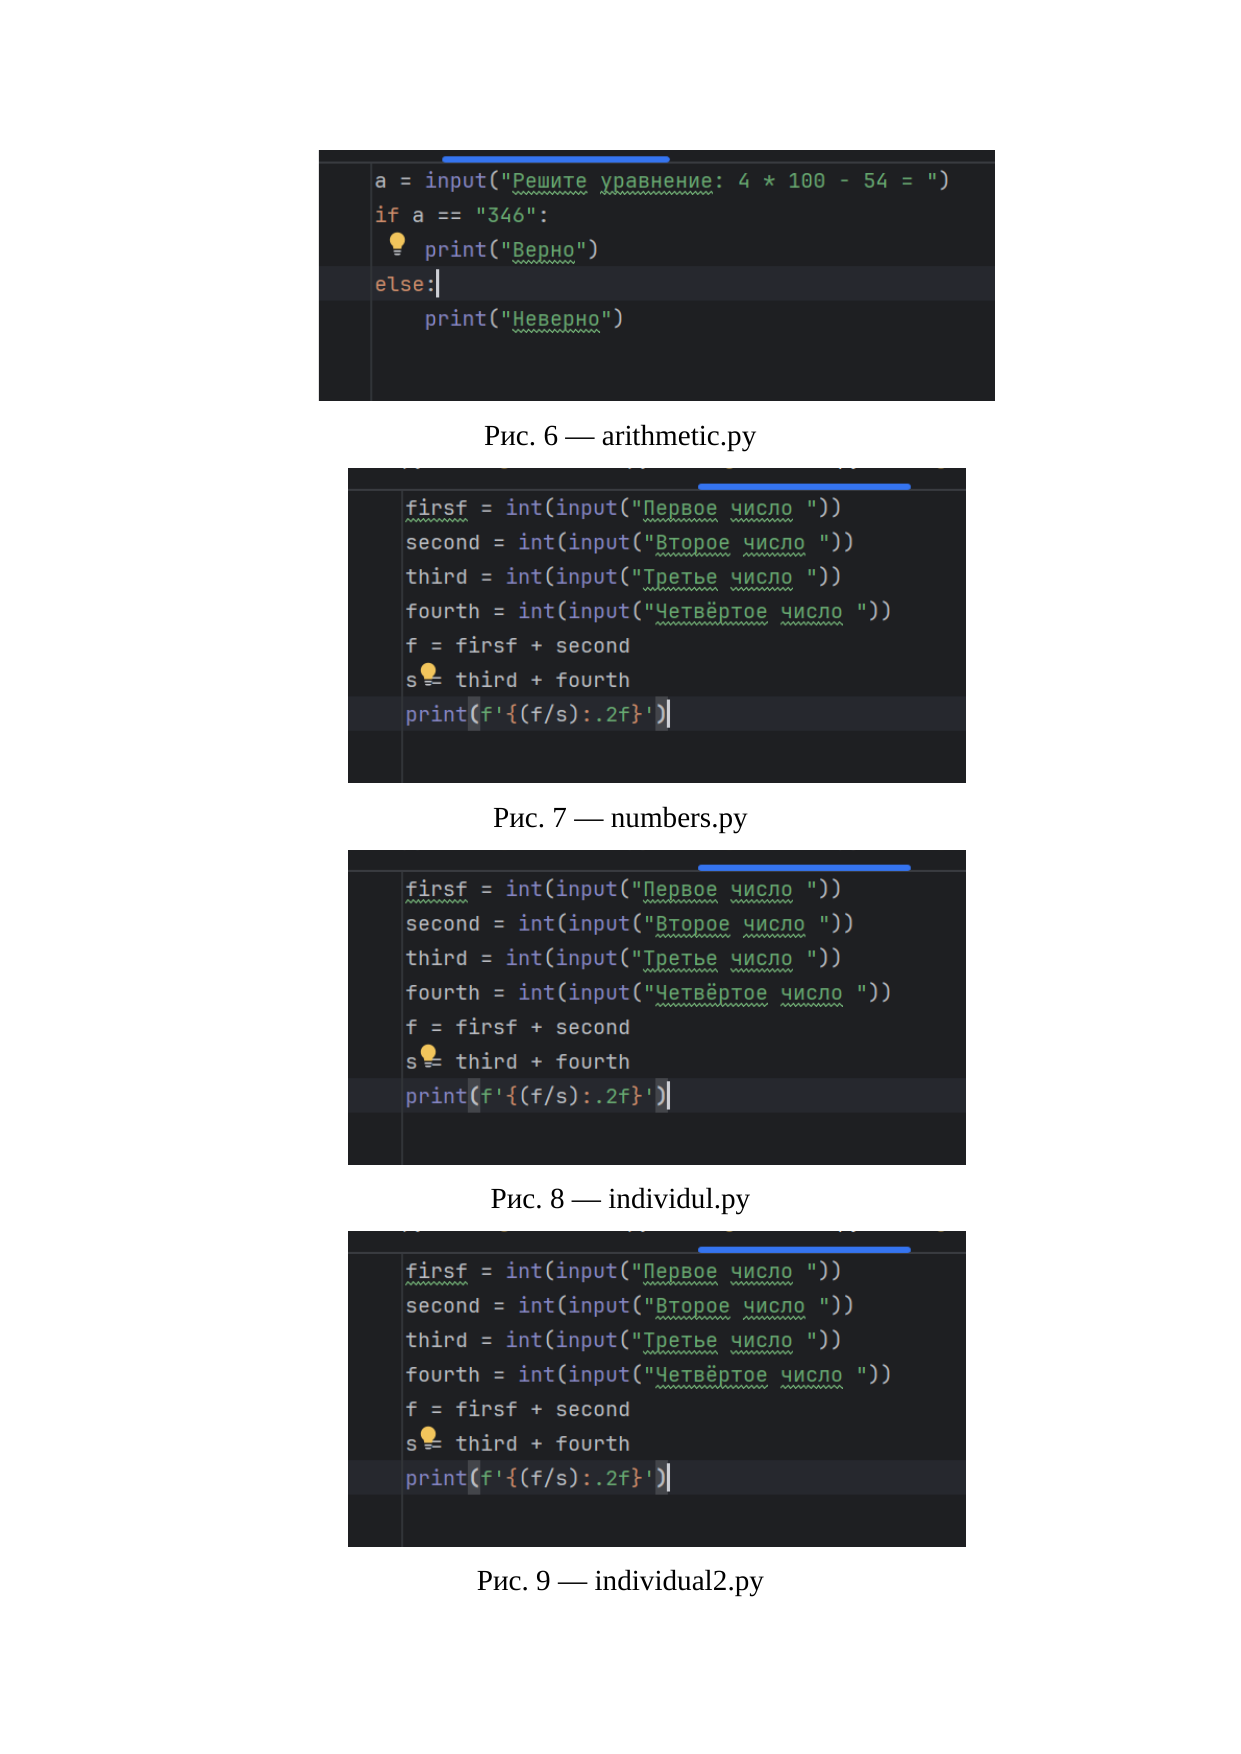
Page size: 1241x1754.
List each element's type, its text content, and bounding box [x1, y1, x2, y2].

text Рис. 8 — individul.py [150, 1182, 1090, 1215]
picture [348, 468, 966, 783]
picture [348, 1231, 966, 1547]
text Рис. 9 — individual2.py [150, 1563, 1090, 1597]
text Рис. 7 — numbers.py [150, 800, 1090, 833]
picture [318, 150, 995, 401]
text Рис. 6 — arithmetic.py [150, 418, 1090, 451]
picture [348, 850, 966, 1165]
